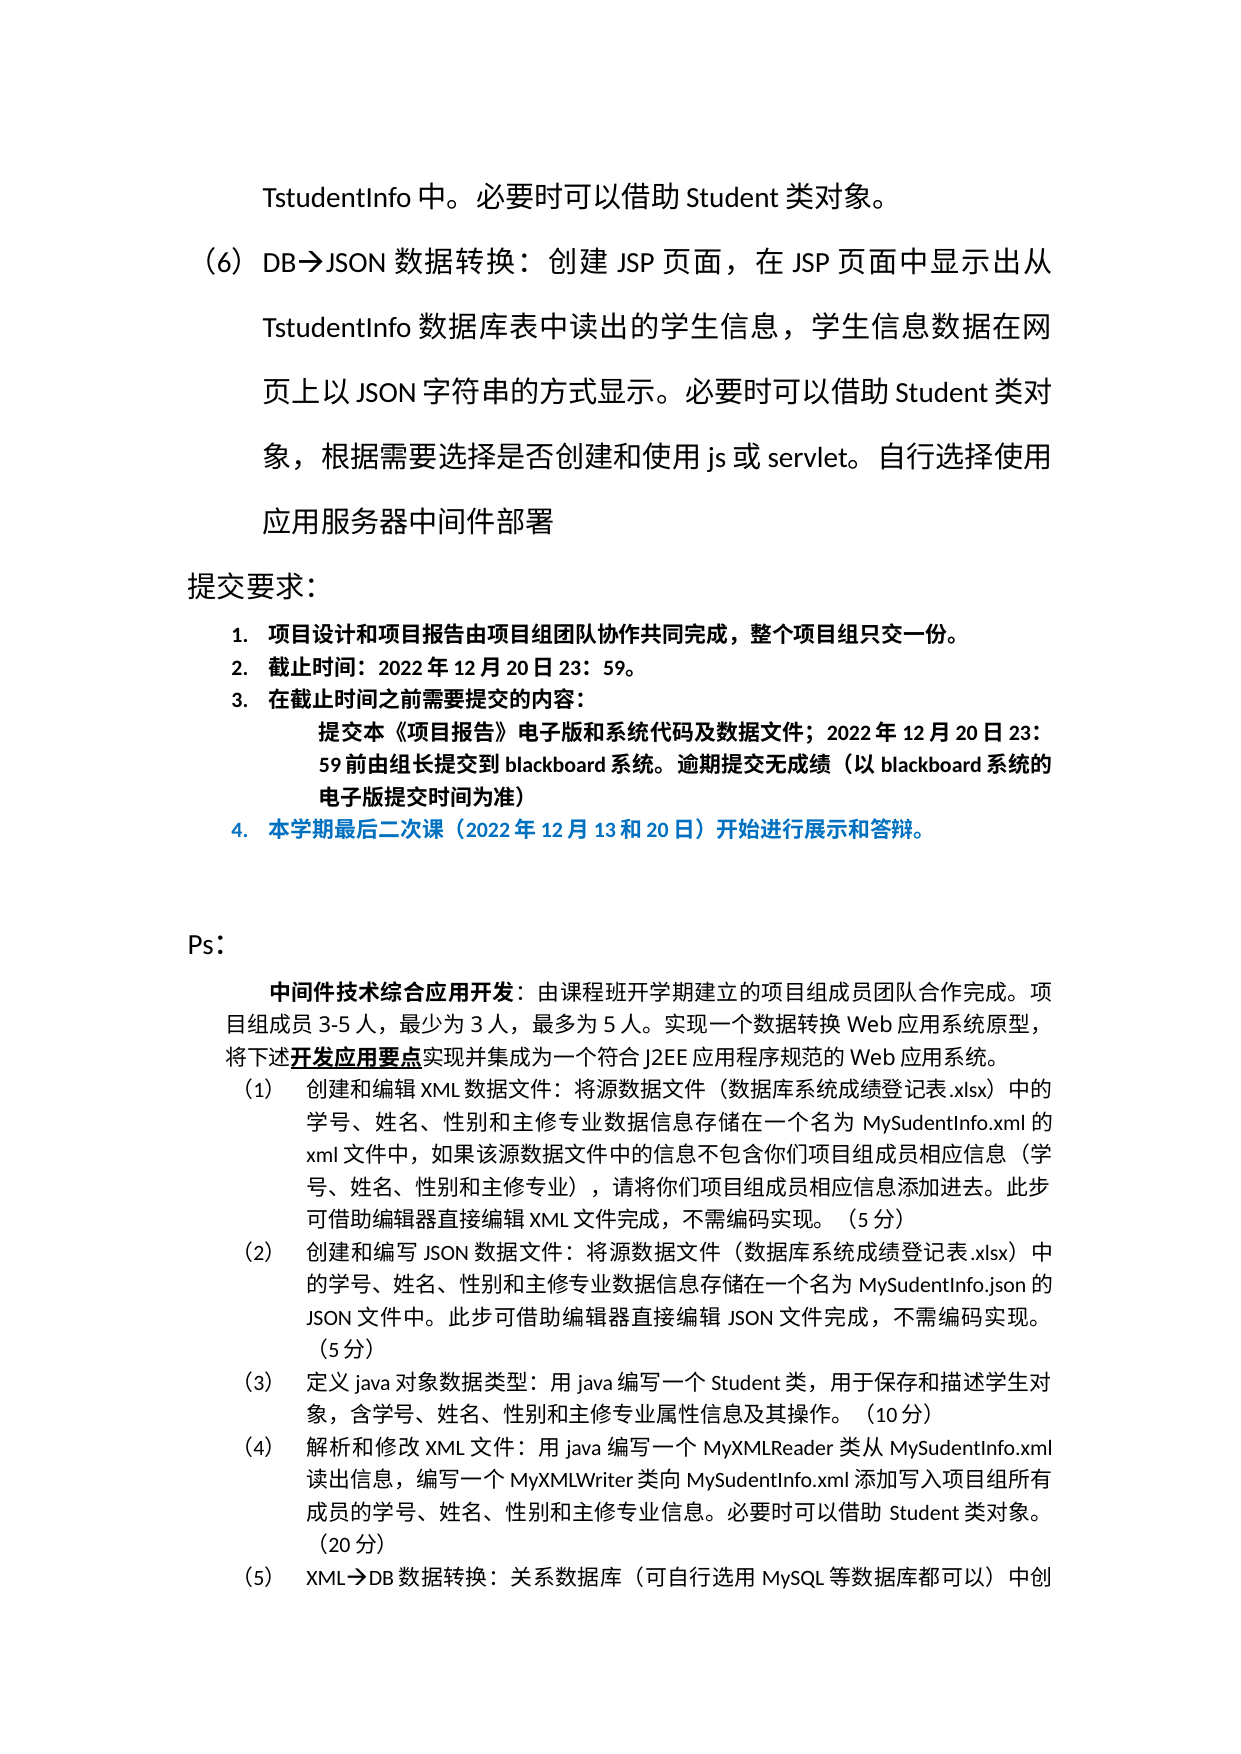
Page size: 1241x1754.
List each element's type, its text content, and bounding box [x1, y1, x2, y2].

list 项目设计和项目报告由项目组团队协作共同完成，整个项目组只交一份。 [231, 617, 1053, 649]
list 截止时间：2022年12月20日23：59。 [231, 649, 1053, 682]
text 提交本《项目报告》电子版和系统代码及数据文件；2022年12月20日23：59前由组长提交到blackboard系统。逾期提交无成绩（以blackboard系统的电子版提交时间为准） [319, 714, 1053, 812]
list DBJSON数据转换：创建JSP页面，在JSP页面中显示出从TstudentInfo数据库表中读出的学生信息，学生信息数据在网页上以JSON字符串的方式显示。必要时可以借助Student类对象，根据需要选择是否创建和使用js或servlet。自行选择使用应用服务器中间件部署 [187, 227, 1053, 552]
text Ps： [187, 909, 1053, 974]
list 本学期最后二次课（2022年12月13和20日）开始进行展示和答辩。 [231, 812, 1053, 844]
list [231, 1559, 1053, 1592]
text 中间件技术综合应用开发：由课程班开学期建立的项目组成员团队合作完成。项目组成员3-5人，最少为3人，最多为5人。实现一个数据转换Web应用系统原型，将下述开发应用要点实现并集成为一个符合J2EE应用程序规范的Web应用系统。 [225, 974, 1053, 1072]
list 创建和编辑XML数据文件：将源数据文件（数据库系统成绩登记表.xlsx）中的学号、姓名、性别和主修专业数据信息存储在一个名为MySudentInfo.xml的xml文件中，如果该源数据文件中的信息不包含你们项目组成员相应信息（学号、姓名、性别和主修专业），请将你们项目组成员相应信息添加进去。此步可借助编辑器直接编辑XML文件完成，不需编码实现。（5分） [231, 1072, 1053, 1234]
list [187, 162, 1053, 227]
list 定义java对象数据类型：用java编写一个Student类，用于保存和描述学生对象，含学号、姓名、性别和主修专业属性信息及其操作。（10分） [231, 1364, 1053, 1429]
list 解析和修改XML文件：用java编写一个MyXMLReader类从MySudentInfo.xml读出信息，编写一个MyXMLWriter类向MySudentInfo.xml添加写入项目组所有成员的学号、姓名、性别和主修专业信息。必要时可以借助Student类对象。（20分） [231, 1429, 1053, 1559]
list 在截止时间之前需要提交的内容： [231, 682, 1053, 714]
text 提交要求： [187, 552, 1053, 617]
list 创建和编写JSON数据文件：将源数据文件（数据库系统成绩登记表.xlsx）中的学号、姓名、性别和主修专业数据信息存储在一个名为MySudentInfo.json的JSON文件中。此步可借助编辑器直接编辑JSON文件完成，不需编码实现。（5分） [231, 1234, 1053, 1364]
